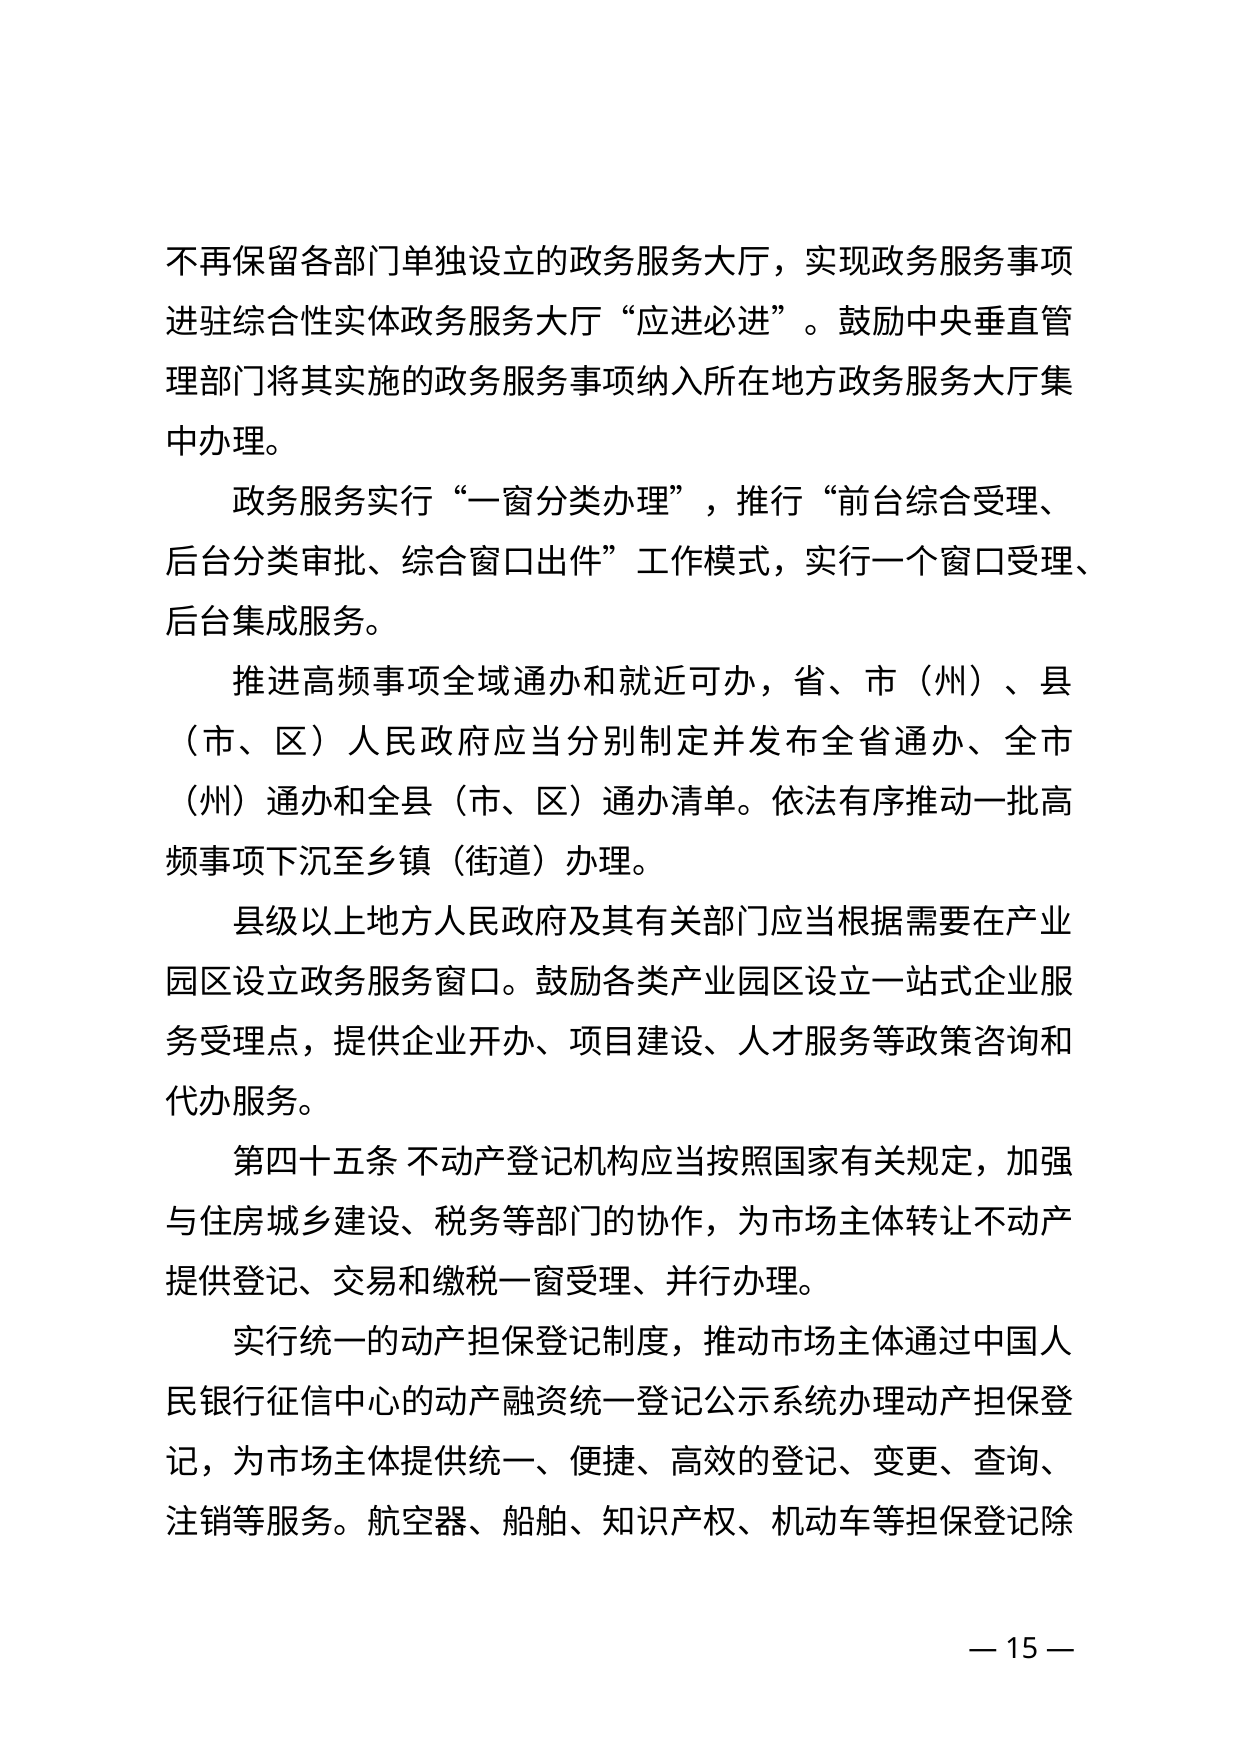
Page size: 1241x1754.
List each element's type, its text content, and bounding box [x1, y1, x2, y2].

text 推进高频事项全域通办和就近可办，省、市（州）、县（市、区）人民政府应当分别制定并发布全省通办、全市（州）通办和全县（市、区）通办清单。依法有序推动一批高频事项下沉至乡镇（街道）办理。 [165, 646, 1075, 886]
text 县级以上地方人民政府及其有关部门应当根据需要在产业园区设立政务服务窗口。鼓励各类产业园区设立一站式企业服务受理点，提供企业开办、项目建设、人才服务等政策咨询和代办服务。 [165, 886, 1075, 1126]
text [165, 226, 1075, 466]
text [165, 1306, 1075, 1546]
text 第四十五条 不动产登记机构应当按照国家有关规定，加强与住房城乡建设、税务等部门的协作，为市场主体转让不动产提供登记、交易和缴税一窗受理、并行办理。 [165, 1126, 1075, 1306]
text 政务服务实行“一窗分类办理”，推行“前台综合受理、后台分类审批、综合窗口出件”工作模式，实行一个窗口受理、后台集成服务。 [165, 466, 1075, 646]
